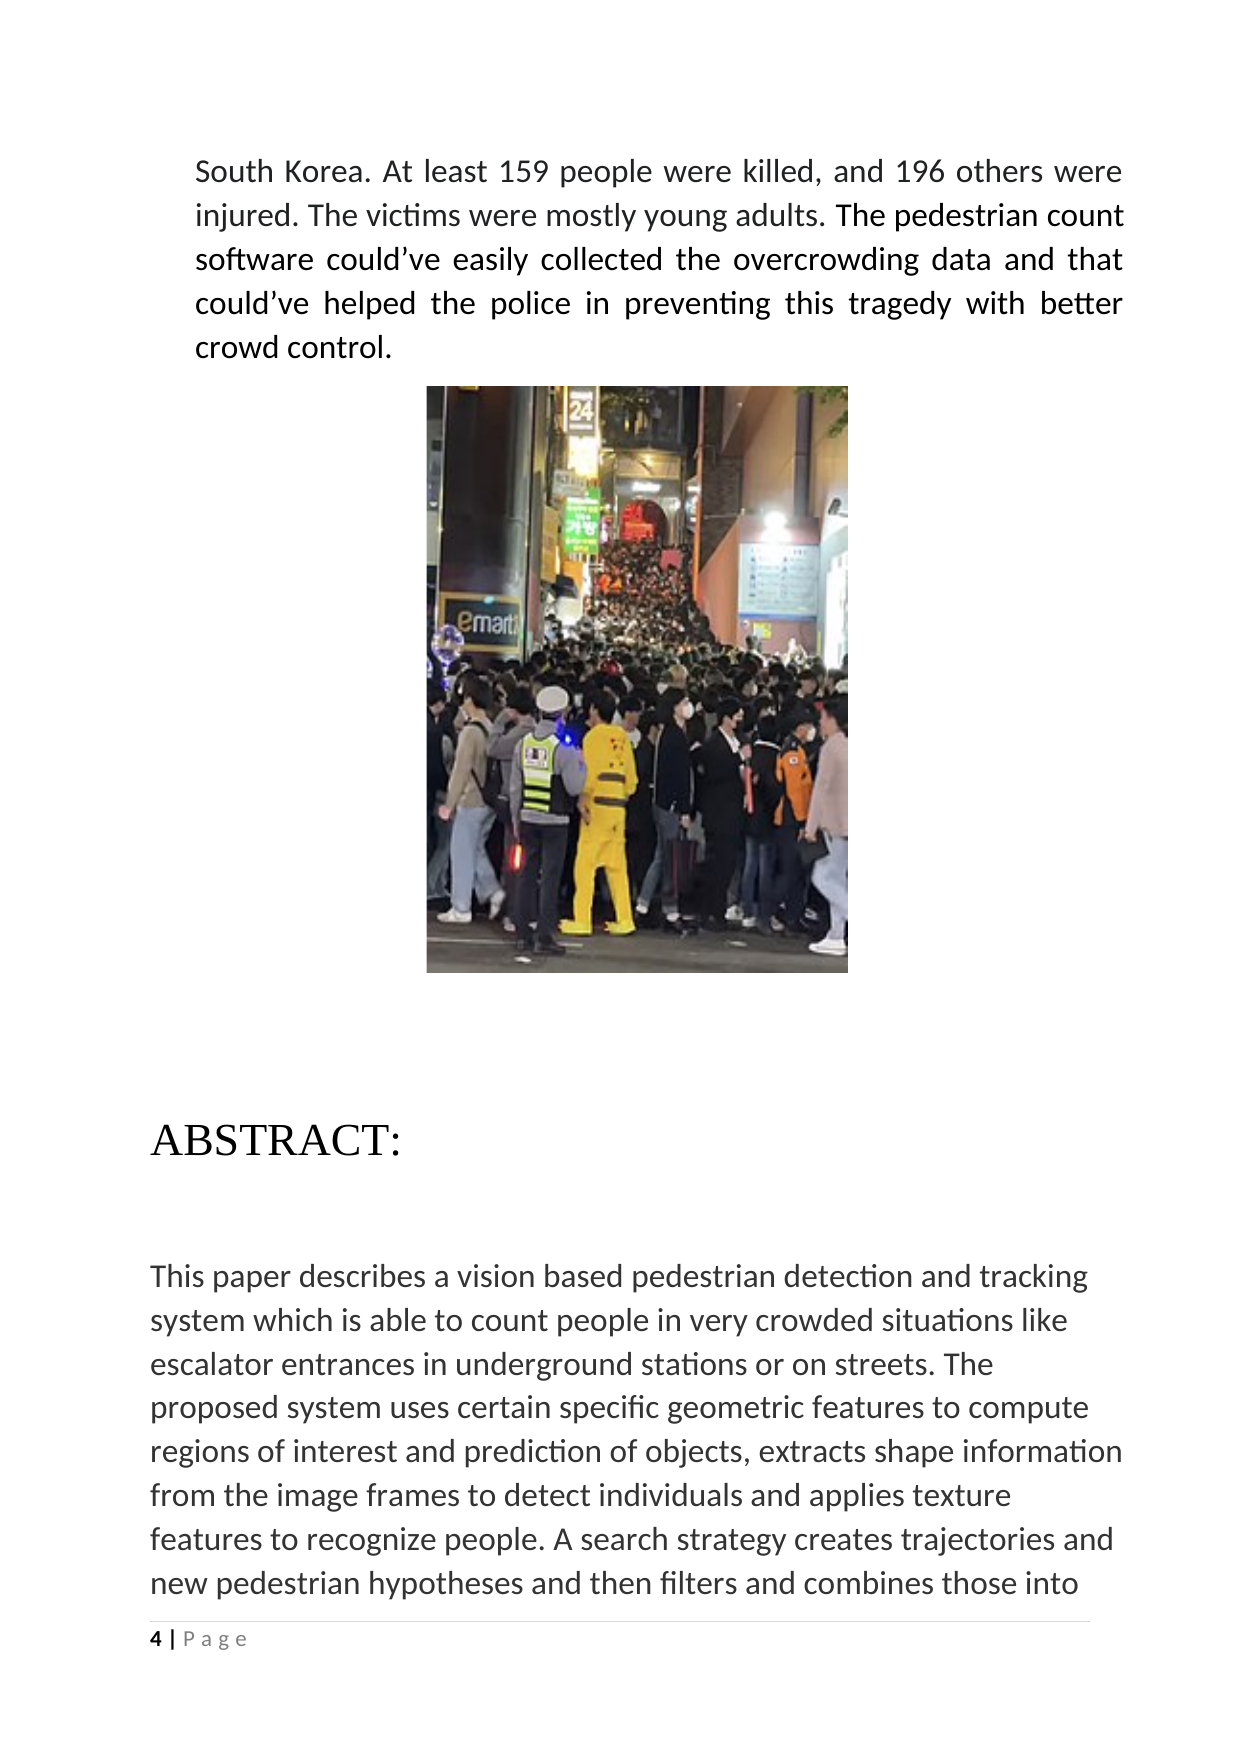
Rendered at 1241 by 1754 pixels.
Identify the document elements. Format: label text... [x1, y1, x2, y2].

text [195, 191, 1124, 367]
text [150, 1471, 1124, 1603]
text ABSTRACT: [150, 1113, 1124, 1166]
picture [426, 386, 848, 973]
